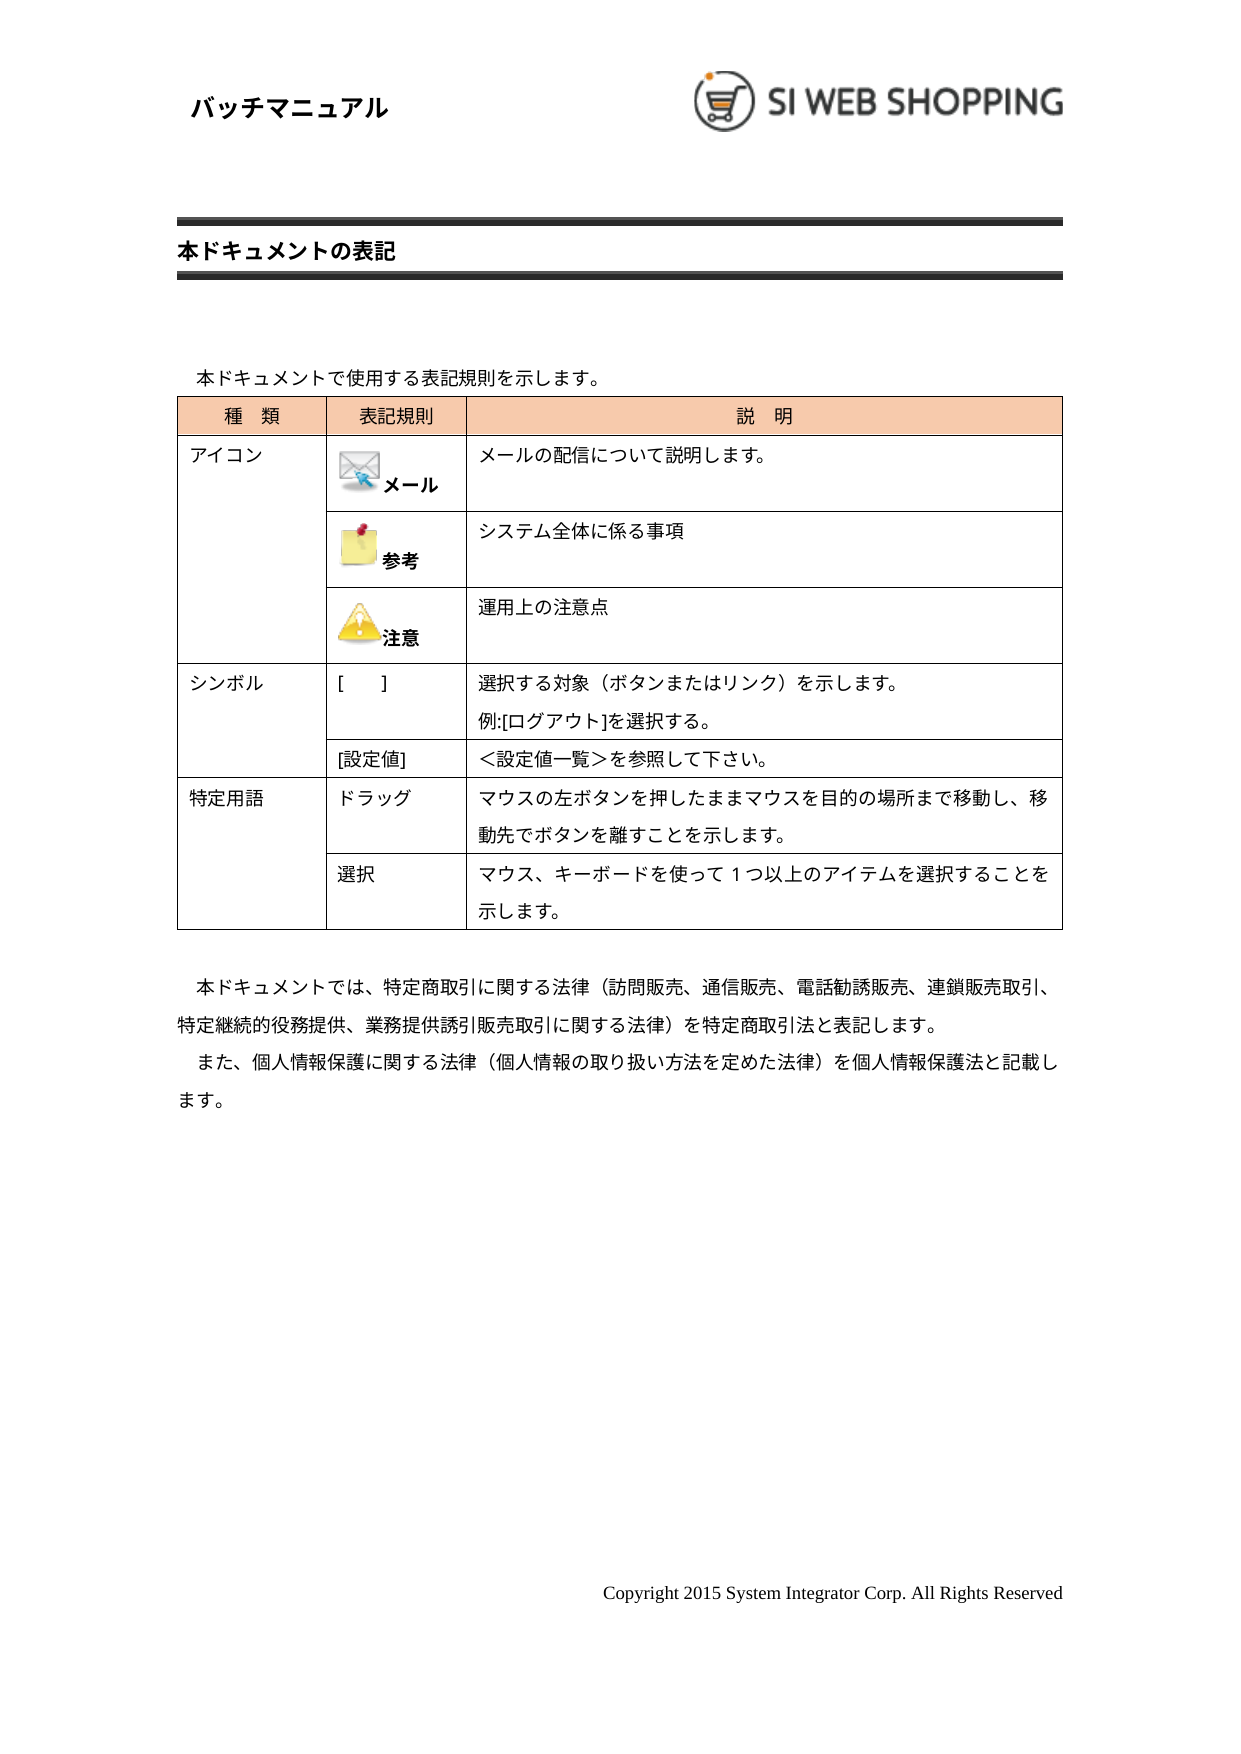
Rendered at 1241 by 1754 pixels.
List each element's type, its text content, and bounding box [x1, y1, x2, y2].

table_cell シンボル [178, 664, 326, 777]
table_cell メール [327, 436, 466, 511]
text 本ドキュメントの表記 [177, 229, 1063, 271]
text 本ドキュメントでは、特定商取引に関する法律（訪問販売、通信販売、電話勧誘販売、連鎖販売取引、特定継続的役務提供、業務提供誘引販売取引に関する法律）を特定商取引法と表記します。 [177, 968, 1063, 1043]
table_cell 選択 [327, 854, 466, 929]
table_header 説 明 [467, 397, 1062, 434]
table_cell システム全体に係る事項 [467, 512, 1062, 587]
table_header 種 類 [178, 397, 326, 434]
picture [337, 447, 383, 493]
text 本ドキュメントで使用する表記規則を示します。 [177, 358, 1063, 396]
table_cell 選択する対象（ボタンまたはリンク）を示します。 例:[ログアウト]を選択する。 [467, 664, 1062, 739]
table_cell マウス、キーボードを使って1つ以上のアイテムを選択することを示します。 [467, 854, 1062, 929]
table_cell ドラッグ [327, 778, 466, 853]
picture [337, 600, 383, 645]
table_cell 特定用語 [178, 778, 326, 929]
table_cell メールの配信について説明します。 [467, 436, 1062, 511]
table_cell ＜設定値一覧＞を参照して下さい。 [467, 740, 1062, 777]
table_cell マウスの左ボタンを押したままマウスを目的の場所まで移動し、移動先でボタンを離すことを示します。 [467, 778, 1062, 853]
picture [337, 523, 383, 569]
table_cell [設定値] [327, 740, 466, 777]
table_cell 参考 [327, 512, 466, 587]
table_header 表記規則 [327, 397, 466, 434]
table_cell アイコン [178, 436, 326, 663]
table_cell 注意 [327, 588, 466, 663]
picture [694, 71, 1063, 132]
text また、個人情報保護に関する法律（個人情報の取り扱い方法を定めた法律）を個人情報保護法と記載します。 [177, 1043, 1063, 1118]
table_cell [ ] [327, 664, 466, 739]
table_cell 運用上の注意点 [467, 588, 1062, 663]
